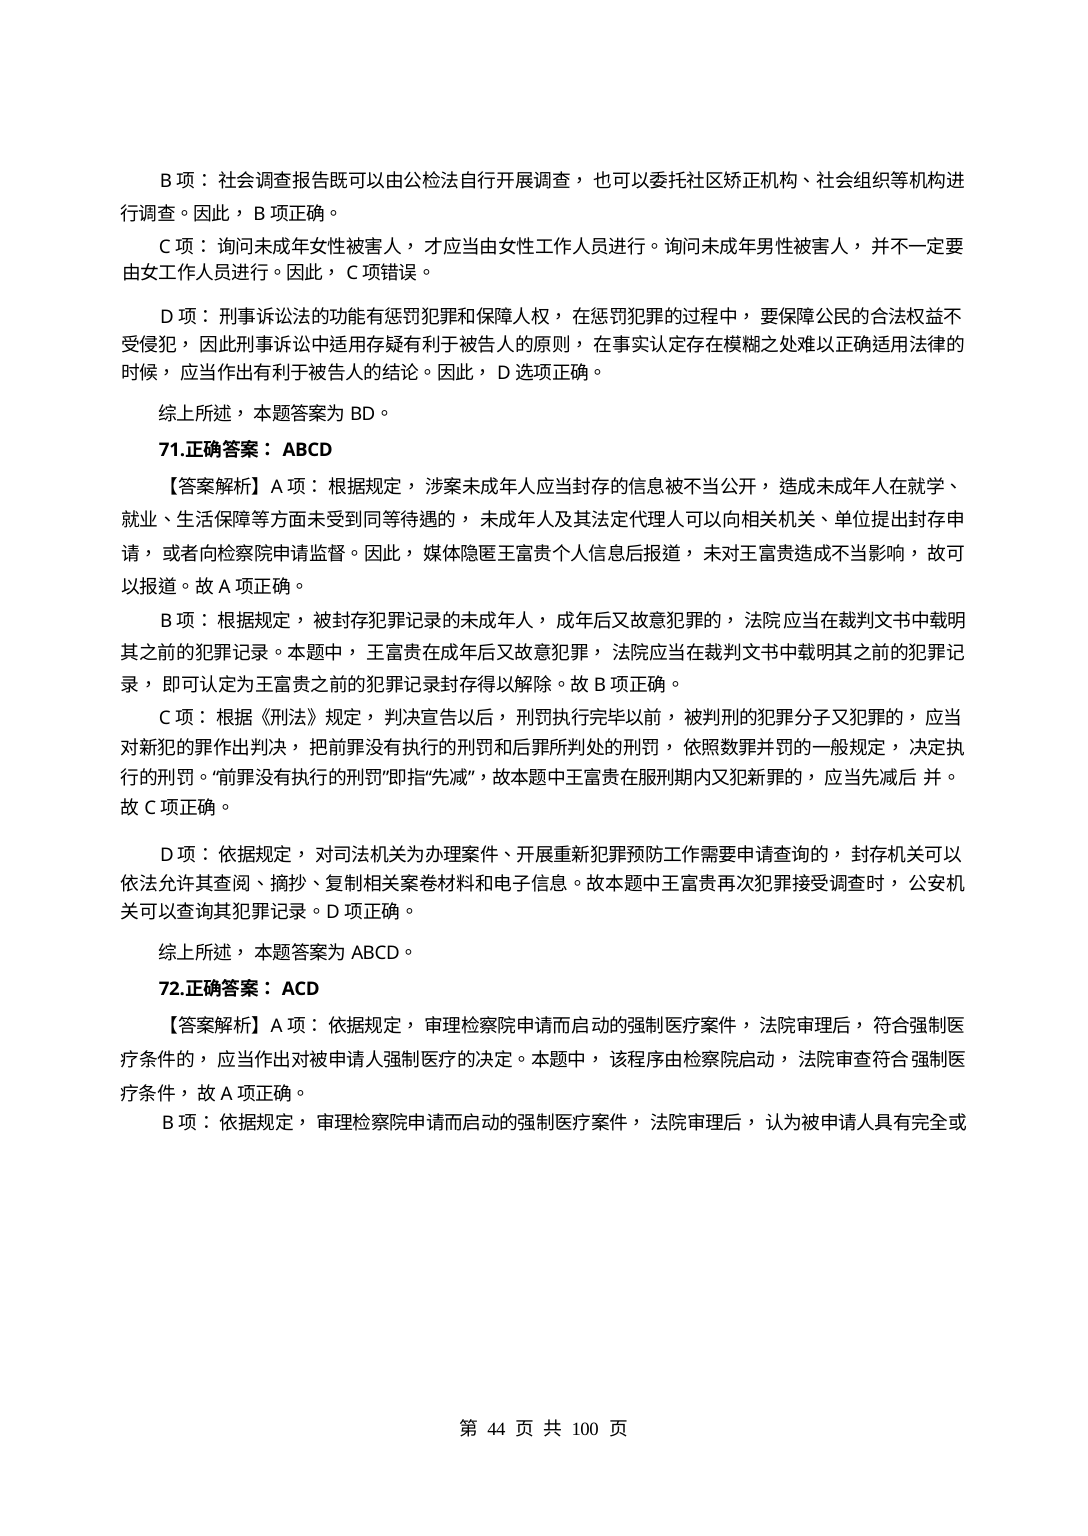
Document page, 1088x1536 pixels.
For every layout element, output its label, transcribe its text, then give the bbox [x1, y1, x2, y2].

text 综上所述， 本题答案为 BD。 [158, 405, 967, 424]
text C 项： 询问未成年女性被害人， 才应当由女性工作人员进行。询问未成年男性被害人， 并不一定要 由女工作人员进行。因此， C 项错误。 [122, 233, 967, 285]
text D 项： 刑事诉讼法的功能有惩罚犯罪和保障人权， 在惩罚犯罪的过程中， 要保障公民的合法权益不 受侵犯， 因此刑事诉讼中适用存疑有利于被告人的原则， 在事实认定存在模糊之处难以正确适用法律的 时候， 应当作出有利于被告人的结论。因此， D 选项正确。 [121, 303, 967, 385]
text 71.正确答案： ABCD [159, 437, 967, 461]
text C 项： 根据《刑法》规定， 判决宣告以后， 刑罚执行完毕以前， 被判刑的犯罪分子又犯罪的， 应当 对新犯的罪作出判决， 把前罪没有执行的刑罚和后罪所判处的刑罚， 依照数罪并罚的一般规定， 决定执 行的刑罚。“前罪没有执行的刑罚”即指“先减”，故本题中王富贵在服刑期内又犯新罪的， 应当先减后 并。故 C 项正确。 [121, 704, 967, 820]
text 72.正确答案： ACD [159, 977, 967, 1001]
text 【答案解析】A 项： 依据规定， 审理检察院申请而启动的强制医疗案件， 法院审理后， 符合强制医 疗条件的， 应当作出对被申请人强制医疗的决定。本题中， 该程序由检察院启动， 法院审查符合强制医 疗条件， 故 A 项正确。 [121, 1012, 967, 1105]
text 综上所述， 本题答案为 ABCD。 [158, 944, 967, 963]
text 【答案解析】A 项： 根据规定， 涉案未成年人应当封存的信息被不当公开， 造成未成年人在就学、 就业、生活保障等方面未受到同等待遇的， 未成年人及其法定代理人可以向相关机关、单位提出封存申 请， 或者向检察院申请监督。因此， 媒体隐匿王富贵个人信息后报道， 未对王富贵造成不当影响， 故可 以报道。故 A 项正确。 [121, 473, 967, 599]
text D 项： 依据规定， 对司法机关为办理案件、开展重新犯罪预防工作需要申请查询的， 封存机关可以 依法允许其查阅、摘抄、复制相关案卷材料和电子信息。故本题中王富贵再次犯罪接受调查时， 公安机 关可以查询其犯罪记录。D 项正确。 [121, 841, 967, 924]
text B 项： 社会调查报告既可以由公检法自行开展调查， 也可以委托社区矫正机构、社会组织等机构进 行调查。因此， B 项正确。 [121, 167, 967, 226]
text B 项： 根据规定， 被封存犯罪记录的未成年人， 成年后又故意犯罪的， 法院应当在裁判文书中载明 其之前的犯罪记录。本题中， 王富贵在成年后又故意犯罪， 法院应当在裁判文书中载明其之前的犯罪记 录， 即可认定为王富贵之前的犯罪记录封存得以解除。故 B 项正确。 [121, 608, 967, 697]
text B 项： 依据规定， 审理检察院申请而启动的强制医疗案件， 法院审理后， 认为被申请人具有完全或 [121, 1114, 967, 1133]
